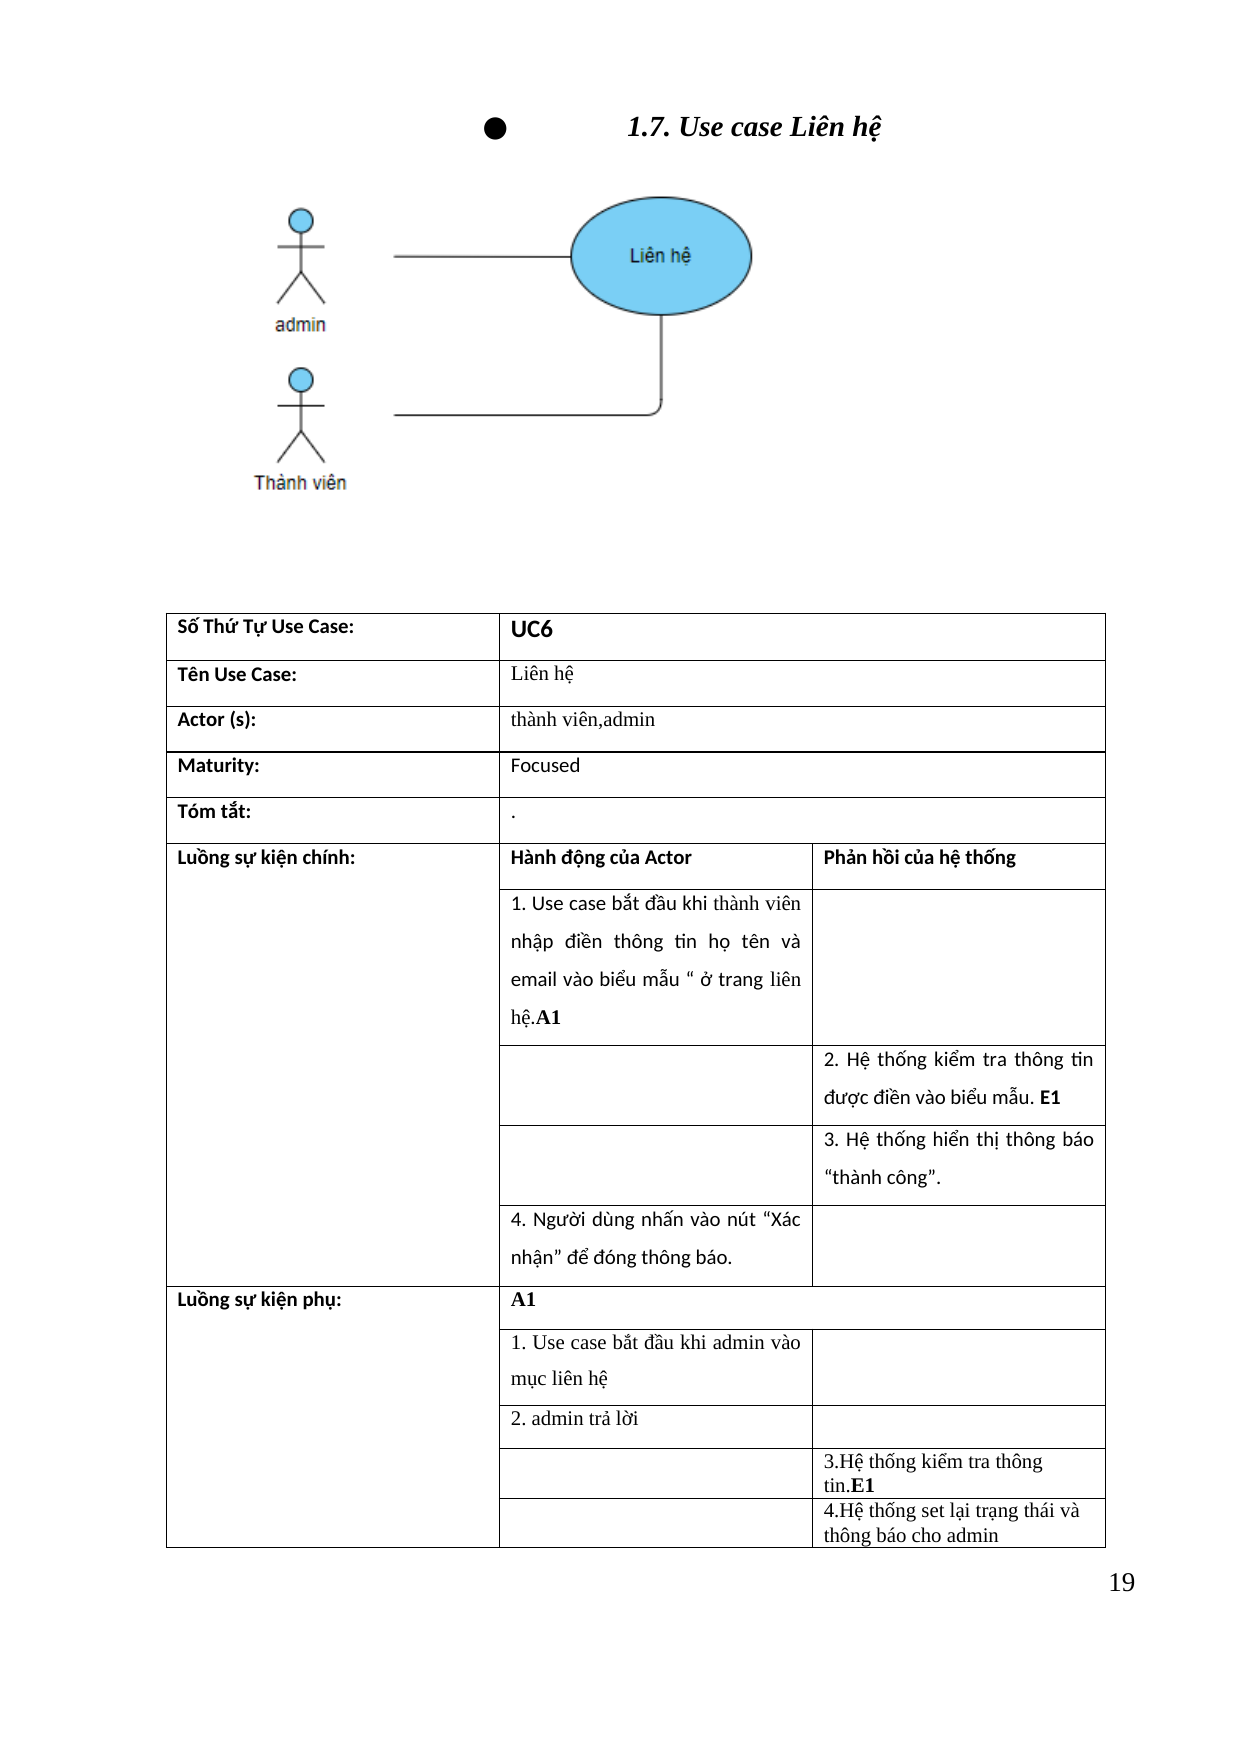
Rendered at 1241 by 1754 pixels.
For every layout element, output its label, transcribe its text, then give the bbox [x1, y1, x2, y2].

table_cell [813, 1330, 1105, 1405]
table_cell . [500, 798, 1105, 843]
table_cell 4.Hệ thống set lại trạng thái và thông báo cho admin [813, 1499, 1105, 1547]
table_cell [500, 1046, 812, 1125]
table_cell 1. Use case bắt đầu khi thành viên nhập điền thông tin họ tên và email vào biểu mẫu “ ở trang liên hệ.A1 [500, 890, 812, 1045]
table_cell 4. Người dùng nhấn vào nút “Xác nhận” để đóng thông báo. [500, 1206, 812, 1286]
table_cell Luồng sự kiện phụ: [167, 1287, 499, 1547]
table_cell [500, 1126, 812, 1205]
table_cell Phản hồi của hệ thống [813, 844, 1105, 889]
table_cell Liên hệ [500, 661, 1105, 706]
table_cell Focused [500, 753, 1105, 797]
table_cell Hành động của Actor [500, 844, 812, 889]
table_cell Tóm tắt: [167, 798, 499, 843]
table_cell Tên Use Case: [167, 661, 499, 706]
subtitle 1.7. Use case Liên hệ [482, 105, 1135, 145]
picture [177, 164, 909, 551]
table_cell [813, 1206, 1105, 1286]
table_cell A1 [500, 1287, 1105, 1328]
table_cell 3.Hệ thống kiểm tra thông tin.E1 [813, 1449, 1105, 1497]
table_header Số Thứ Tự Use Case: [167, 614, 499, 660]
table_cell Luồng sự kiện chính: [167, 844, 499, 1286]
table_cell [813, 890, 1105, 1045]
table_cell [813, 1406, 1105, 1448]
table_cell 2. admin trả lời [500, 1406, 812, 1448]
table_cell 2. Hệ thống kiểm tra thông tin được điền vào biểu mẫu. E1 [813, 1046, 1105, 1125]
table_cell Actor (s): [167, 707, 499, 751]
table_cell 3. Hệ thống hiển thị thông báo “thành công”. [813, 1126, 1105, 1205]
table_cell Maturity: [167, 753, 499, 797]
table_cell 1. Use case bắt đầu khi admin vào mục liên hệ [500, 1330, 812, 1405]
table_cell [500, 1449, 812, 1497]
table_cell [500, 1499, 812, 1547]
table_header UC6 [500, 614, 1105, 660]
table_cell thành viên,admin [500, 707, 1105, 751]
